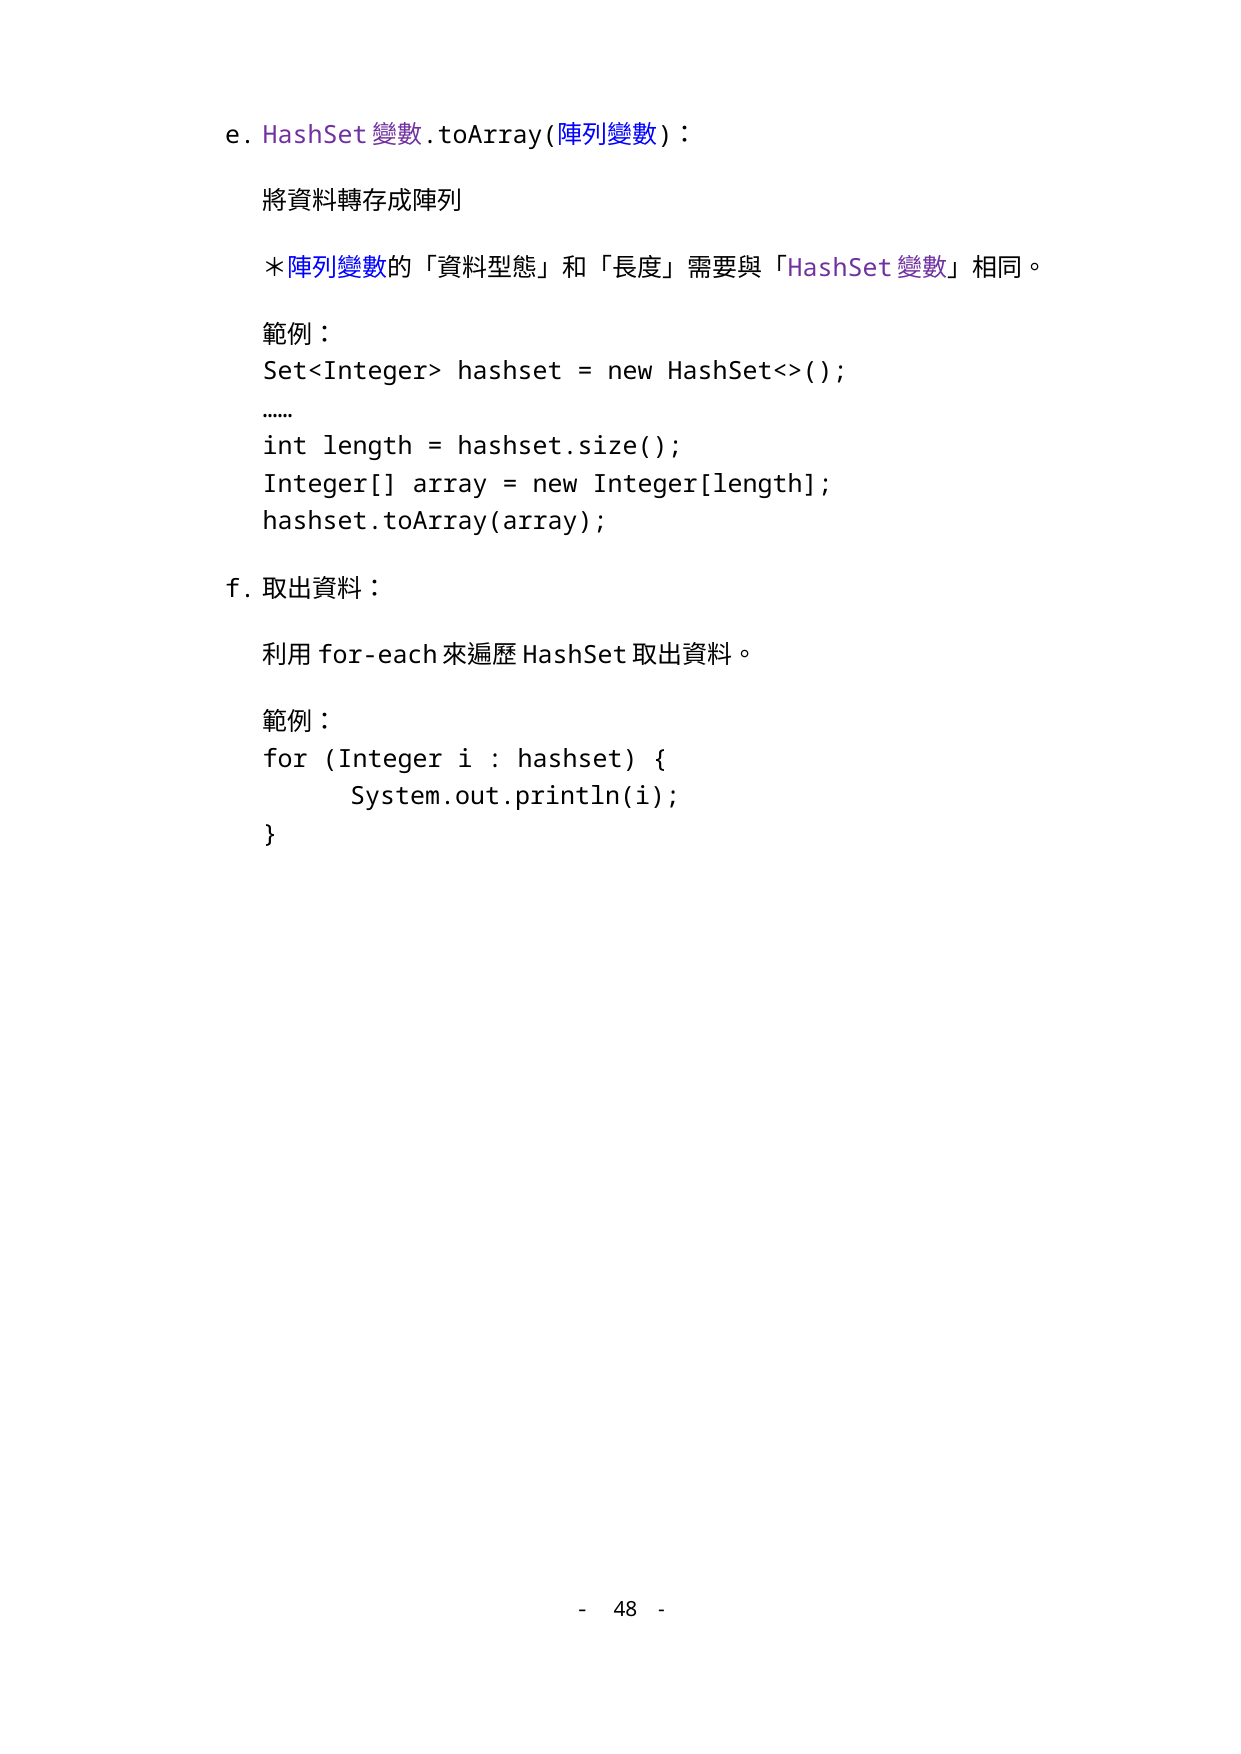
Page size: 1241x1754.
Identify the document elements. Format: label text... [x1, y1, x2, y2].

list 取出資料： [225, 568, 1165, 605]
list HashSet變數.toArray(陣列變數)： [225, 113, 1165, 151]
list ＊陣列變數的「資料型態」和「長度」需要與「HashSet變數」相同。 [262, 247, 1165, 284]
list 利用for-each來遍歷HashSet取出資料。 [262, 634, 1165, 672]
list 範例： Set<Integer> hashset = new HashSet<>(); …… int length = hashset.size(); Integer[] array = new Integer[length]; hashset.toArray(array); [262, 313, 1165, 538]
list 將資料轉存成陣列 [262, 180, 1165, 218]
list 範例： for (Integer i : hashset) { System.out.println(i); } [262, 701, 1165, 851]
